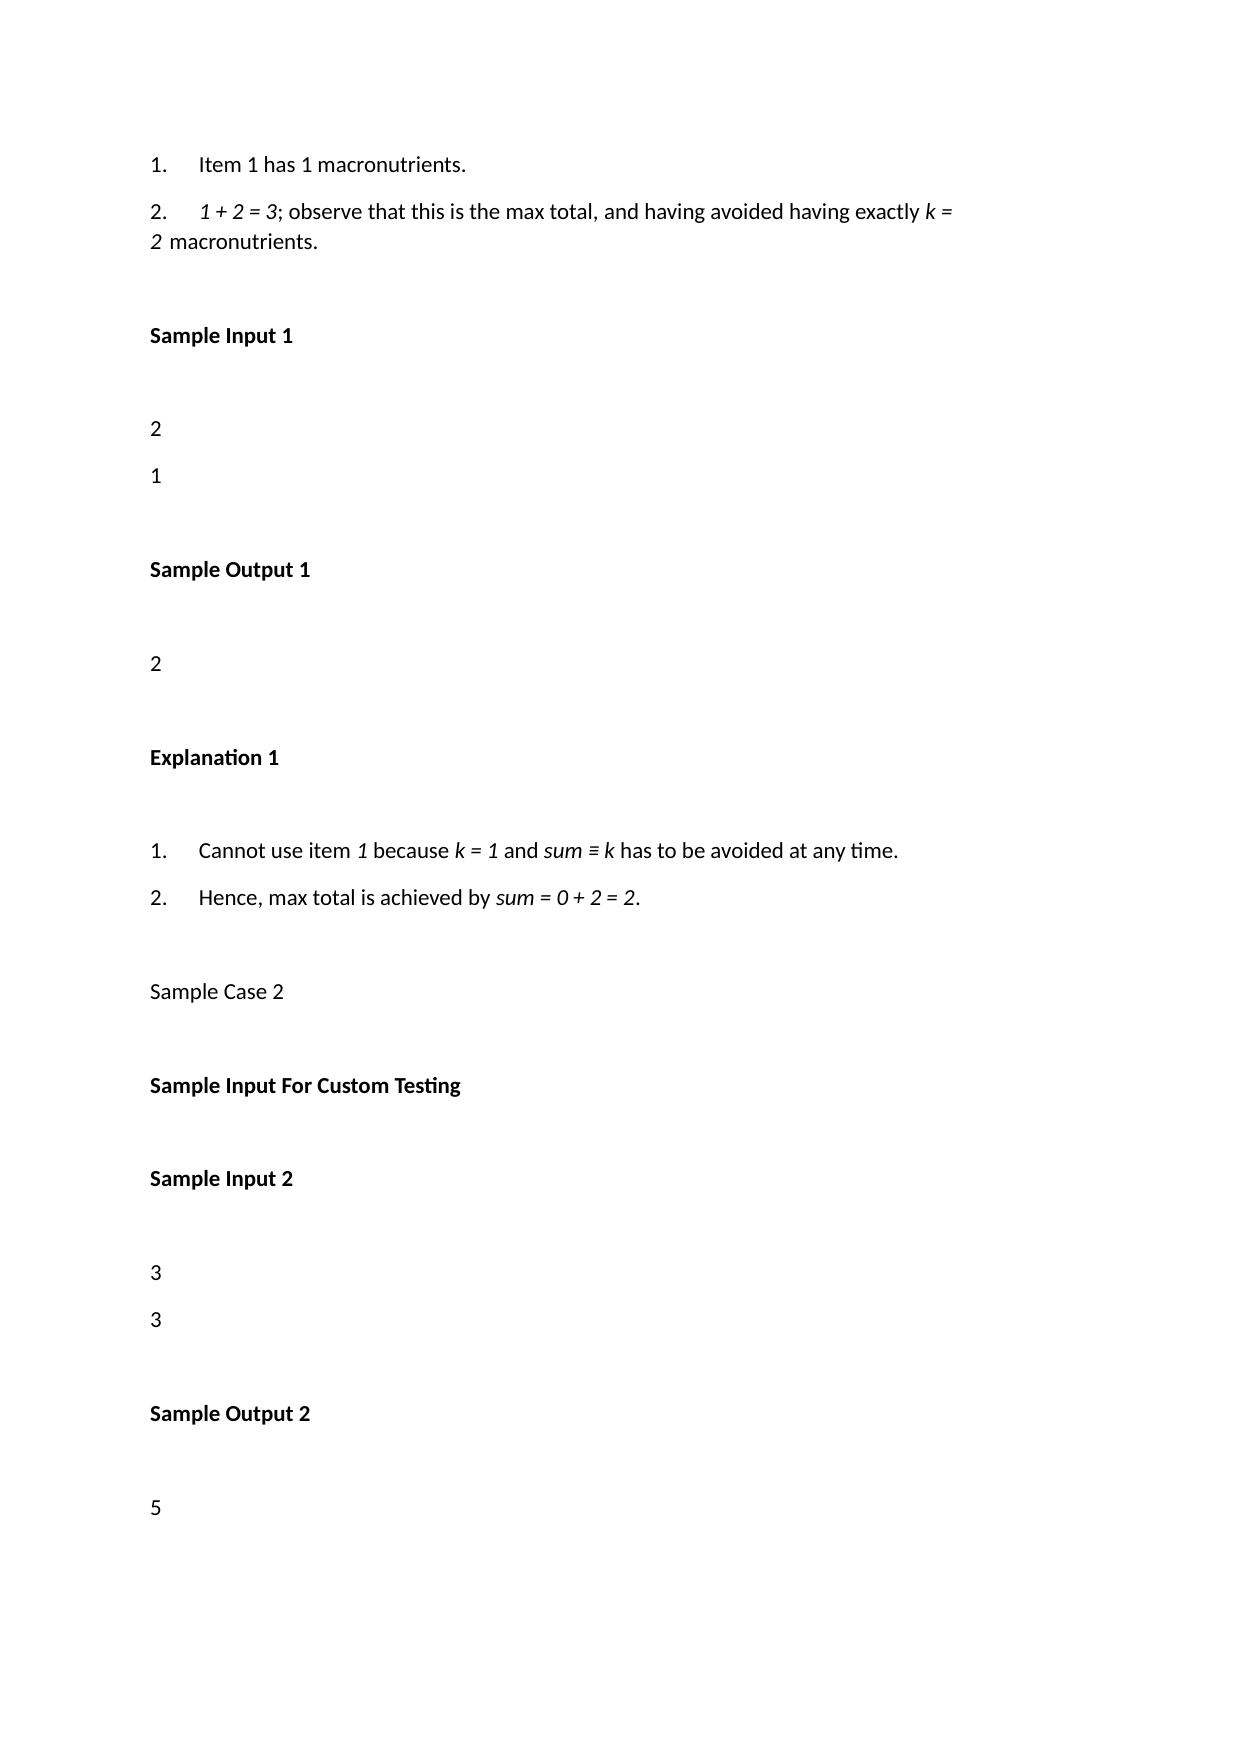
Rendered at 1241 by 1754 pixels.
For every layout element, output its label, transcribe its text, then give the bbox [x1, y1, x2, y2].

text Sample Case 2 [150, 977, 1090, 1005]
text Sample Output 1 [150, 555, 1090, 583]
text 1. Cannot use item 1 because k = 1 and sum ≡ k has to be avoided at any time. [150, 836, 1090, 864]
text Sample Input 1 [150, 321, 1090, 349]
text 2 [150, 414, 1090, 443]
text Sample Input For Custom Testing [150, 1071, 1090, 1099]
text 3 [150, 1305, 1090, 1333]
text Sample Output 2 [150, 1399, 1090, 1427]
text 5 [150, 1493, 1090, 1521]
text Sample Input 2 [150, 1164, 1090, 1193]
text 2. Hence, max total is achieved by sum = 0 + 2 = 2. [150, 883, 1090, 911]
text 2 [150, 649, 1090, 677]
text 3 [150, 1258, 1090, 1286]
text 2. 1 + 2 = 3; observe that this is the max total, and having avoided having exactly k = 2 macronutrients. [150, 197, 1090, 255]
text Explanation 1 [150, 743, 1090, 771]
text 1. Item 1 has 1 macronutrients. [150, 150, 1090, 178]
text 1 [150, 461, 1090, 489]
